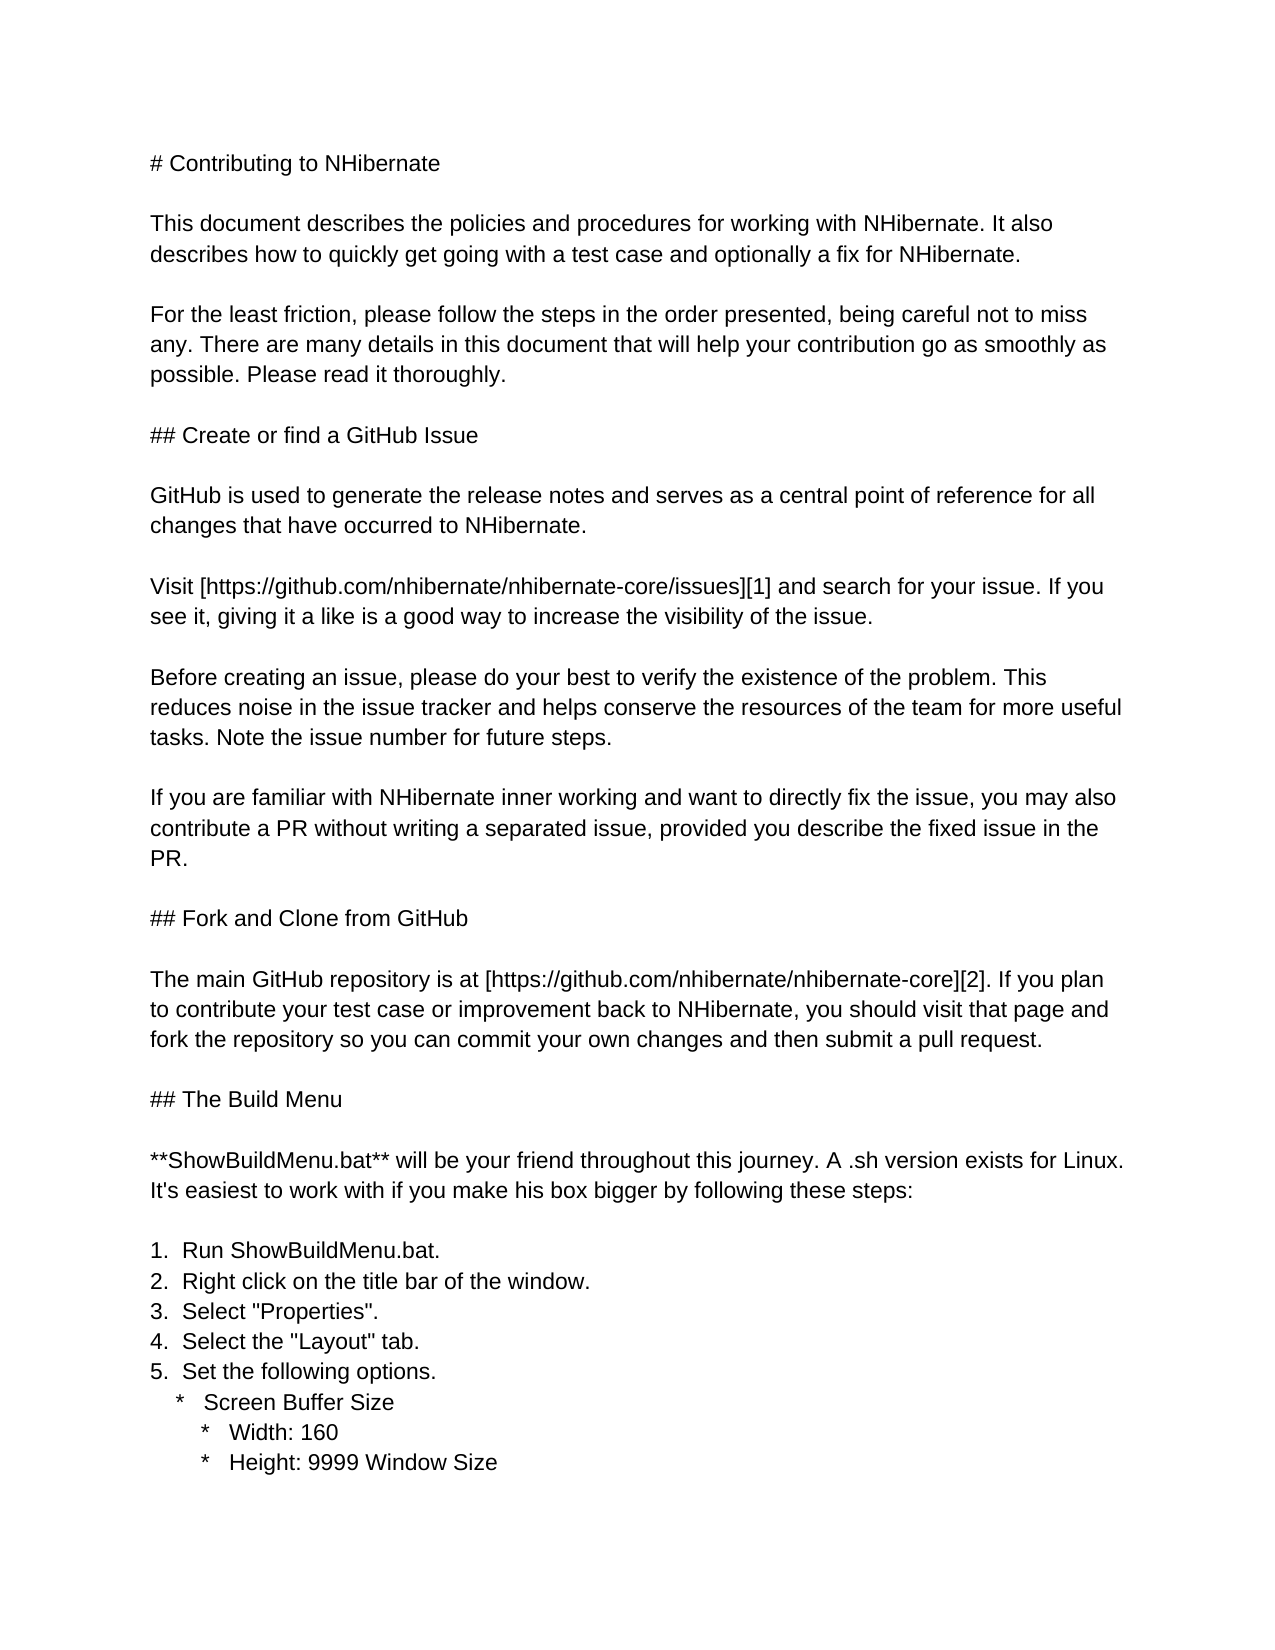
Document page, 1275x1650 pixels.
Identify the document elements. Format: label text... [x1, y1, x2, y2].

text ## Fork and Clone from GitHub [150, 905, 1125, 932]
text If you are familiar with NHibernate inner working and want to directly fix the issue, you may also contribute a PR without writing a separated issue, provided you describe the fixed issue in the PR. [150, 784, 1125, 871]
text The main GitHub repository is at [https://github.com/nhibernate/nhibernate-core][2]. If you plan to contribute your test case or improvement back to NHibernate, you should visit that page and fork the repository so you can commit your own changes and then submit a pull request. [150, 966, 1125, 1052]
text ## The Build Menu [150, 1086, 1125, 1113]
text * Height: 9999 Window Size [150, 1449, 1125, 1475]
text ## Create or find a GitHub Issue [150, 422, 1125, 448]
text GitHub is used to generate the release notes and serves as a central point of reference for all changes that have occurred to NHibernate. [150, 482, 1125, 539]
text Visit [https://github.com/nhibernate/nhibernate-core/issues][1] and search for your issue. If you see it, giving it a like is a good way to increase the visibility of the issue. [150, 573, 1125, 629]
text For the least friction, please follow the steps in the order presented, being careful not to miss any. There are many details in this document that will help your contribution go as smoothly as possible. Please read it thoroughly. [150, 301, 1125, 388]
text Before creating an issue, please do your best to verify the existence of the problem. This reduces noise in the issue tracker and helps conserve the resources of the team for more useful tasks. Note the issue number for future steps. [150, 663, 1125, 750]
text 5. Set the following options. [150, 1358, 1125, 1385]
text # Contributing to NHibernate [150, 150, 1125, 176]
text 2. Right click on the title bar of the window. [150, 1268, 1125, 1294]
text 4. Select the "Layout" tab. [150, 1328, 1125, 1354]
text This document describes the policies and procedures for working with NHibernate. It also describes how to quickly get going with a test case and optionally a fix for NHibernate. [150, 210, 1125, 267]
text 3. Select "Properties". [150, 1298, 1125, 1324]
text 1. Run ShowBuildMenu.bat. [150, 1237, 1125, 1264]
text **ShowBuildMenu.bat** will be your friend throughout this journey. A .sh version exists for Linux. It's easiest to work with if you make his box bigger by following these steps: [150, 1147, 1125, 1203]
text * Width: 160 [150, 1419, 1125, 1445]
text * Screen Buffer Size [150, 1388, 1125, 1415]
